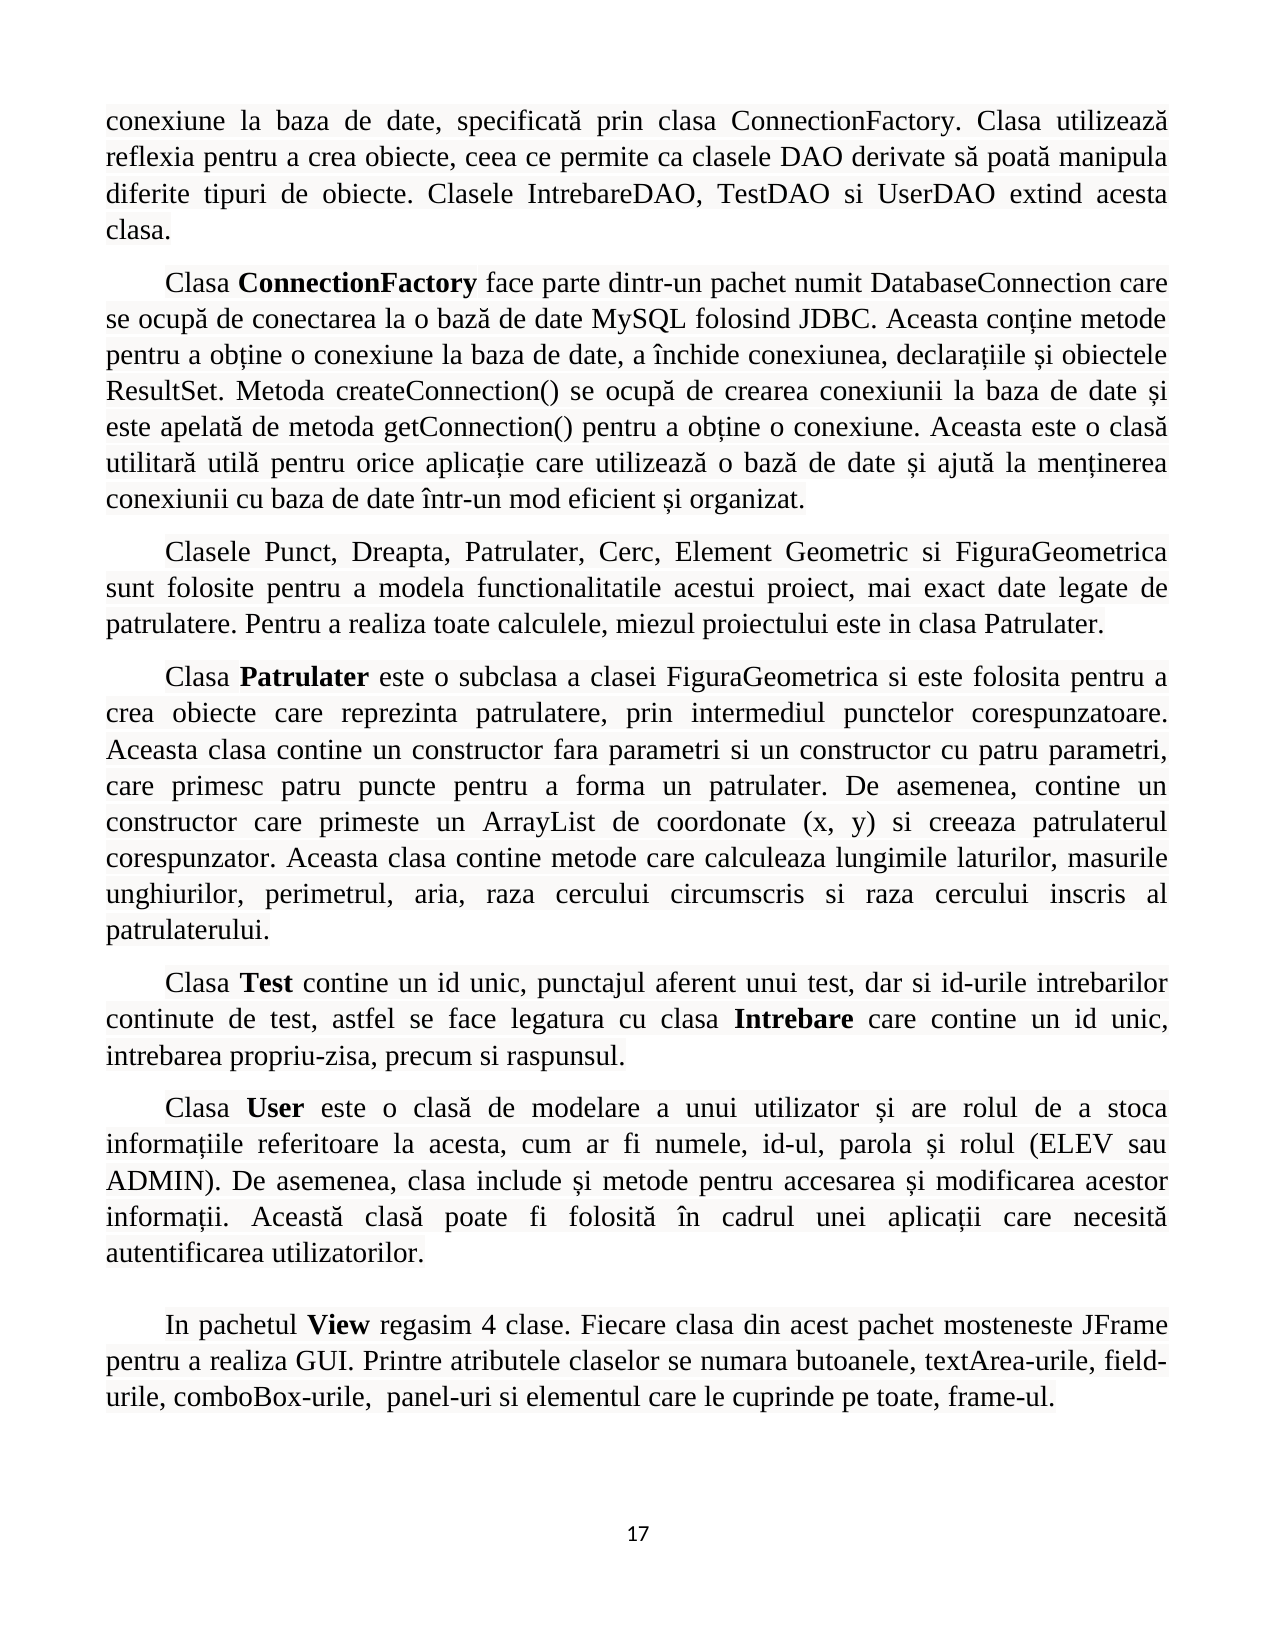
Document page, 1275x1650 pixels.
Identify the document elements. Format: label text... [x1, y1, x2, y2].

text Clasele Punct, Dreapta, Patrulater, Cerc, Element Geometric si FiguraGeometrica sunt folosite pentru a modela functionalitatile acestui proiect, mai exact date legate de patrulatere. Pentru a realiza toate calculele, miezul proiectului este in clasa Patrulater. [106, 534, 1169, 571]
text Clasa Test contine un id unic, punctajul aferent unui test, dar si id-urile intrebarilor continute de test, astfel se face legatura cu clasa Intrebare care contine un id unic, intrebarea propriu-zisa, precum si raspunsul. [106, 1035, 1169, 1071]
text Clasele Punct, Dreapta, Patrulater, Cerc, Element Geometric si FiguraGeometrica sunt folosite pentru a modela functionalitatile acestui proiect, mai exact date legate de patrulatere. Pentru a realiza toate calculele, miezul proiectului este in clasa Patrulater. [106, 604, 1169, 640]
text Clasa User este o clasă de modelare a unui utilizator și are rolul de a stoca informațiile referitoare la acesta, cum ar fi numele, id-ul, parola și rolul (ELEV sau ADMIN). De asemenea, clasa include și metode pentru accesarea și modificarea acestor informații. Această clasă poate fi folosită în cadrul unei aplicații care necesită autentificarea utilizatorilor. [106, 1232, 1169, 1268]
text Clasa Patrulater este o subclasa a clasei FiguraGeometrica si este folosita pentru a crea obiecte care reprezinta patrulatere, prin intermediul punctelor corespunzatoare. Aceasta clasa contine un constructor fara parametri si un constructor cu patru parametri, care primesc patru puncte pentru a forma un patrulater. De asemenea, contine un constructor care primeste un ArrayList de coordonate (x, y) si creeaza patrulaterul corespunzator. Aceasta clasa contine metode care calculeaza lungimile laturilor, masurile unghiurilor, perimetrul, aria, raza cercului circumscris si raza cercului inscris al patrulaterului. [106, 910, 1169, 946]
text Clasa Test contine un id unic, punctajul aferent unui test, dar si id-urile intrebarilor continute de test, astfel se face legatura cu clasa Intrebare care contine un id unic, intrebarea propriu-zisa, precum si raspunsul. [106, 965, 1169, 1001]
text Clasa Patrulater este o subclasa a clasei FiguraGeometrica si este folosita pentru a crea obiecte care reprezinta patrulatere, prin intermediul punctelor corespunzatoare. Aceasta clasa contine un constructor fara parametri si un constructor cu patru parametri, care primesc patru puncte pentru a forma un patrulater. De asemenea, contine un constructor care primeste un ArrayList de coordonate (x, y) si creeaza patrulaterul corespunzator. Aceasta clasa contine metode care calculeaza lungimile laturilor, masurile unghiurilor, perimetrul, aria, raza cercului circumscris si raza cercului inscris al patrulaterului. [106, 659, 1169, 696]
text In pachetul View regasim 4 clase. Fiecare clasa din acest pachet mosteneste JFrame pentru a realiza GUI. Printre atributele claselor se numara butoanele, textArea-urile, field-urile, comboBox-urile, panel-uri si elementul care le cuprinde pe toate, frame-ul. [106, 1377, 1169, 1413]
text Clasa ConnectionFactory face parte dintr-un pachet numit DatabaseConnection care se ocupă de conectarea la o bază de date MySQL folosind JDBC. Aceasta conține metode pentru a obține o conexiune la baza de date, a închide conexiunea, declarațiile și obiectele ResultSet. Metoda createConnection() se ocupă de crearea conexiunii la baza de date și este apelată de metoda getConnection() pentru a obține o conexiune. Aceasta este o clasă utilitară utilă pentru orice aplicație care utilizează o bază de date și ajută la menținerea conexiunii cu baza de date într-un mod eficient și organizat. [106, 479, 1169, 515]
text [106, 209, 1169, 245]
text Clasa User este o clasă de modelare a unui utilizator și are rolul de a stoca informațiile referitoare la acesta, cum ar fi numele, id-ul, parola și rolul (ELEV sau ADMIN). De asemenea, clasa include și metode pentru accesarea și modificarea acestor informații. Această clasă poate fi folosită în cadrul unei aplicații care necesită autentificarea utilizatorilor. [106, 1090, 1169, 1127]
text In pachetul View regasim 4 clase. Fiecare clasa din acest pachet mosteneste JFrame pentru a realiza GUI. Printre atributele claselor se numara butoanele, textArea-urile, field-urile, comboBox-urile, panel-uri si elementul care le cuprinde pe toate, frame-ul. [106, 1307, 1169, 1344]
text Clasa ConnectionFactory face parte dintr-un pachet numit DatabaseConnection care se ocupă de conectarea la o bază de date MySQL folosind JDBC. Aceasta conține metode pentru a obține o conexiune la baza de date, a închide conexiunea, declarațiile și obiectele ResultSet. Metoda createConnection() se ocupă de crearea conexiunii la baza de date și este apelată de metoda getConnection() pentru a obține o conexiune. Aceasta este o clasă utilitară utilă pentru orice aplicație care utilizează o bază de date și ajută la menținerea conexiunii cu baza de date într-un mod eficient și organizat. [106, 265, 1169, 301]
